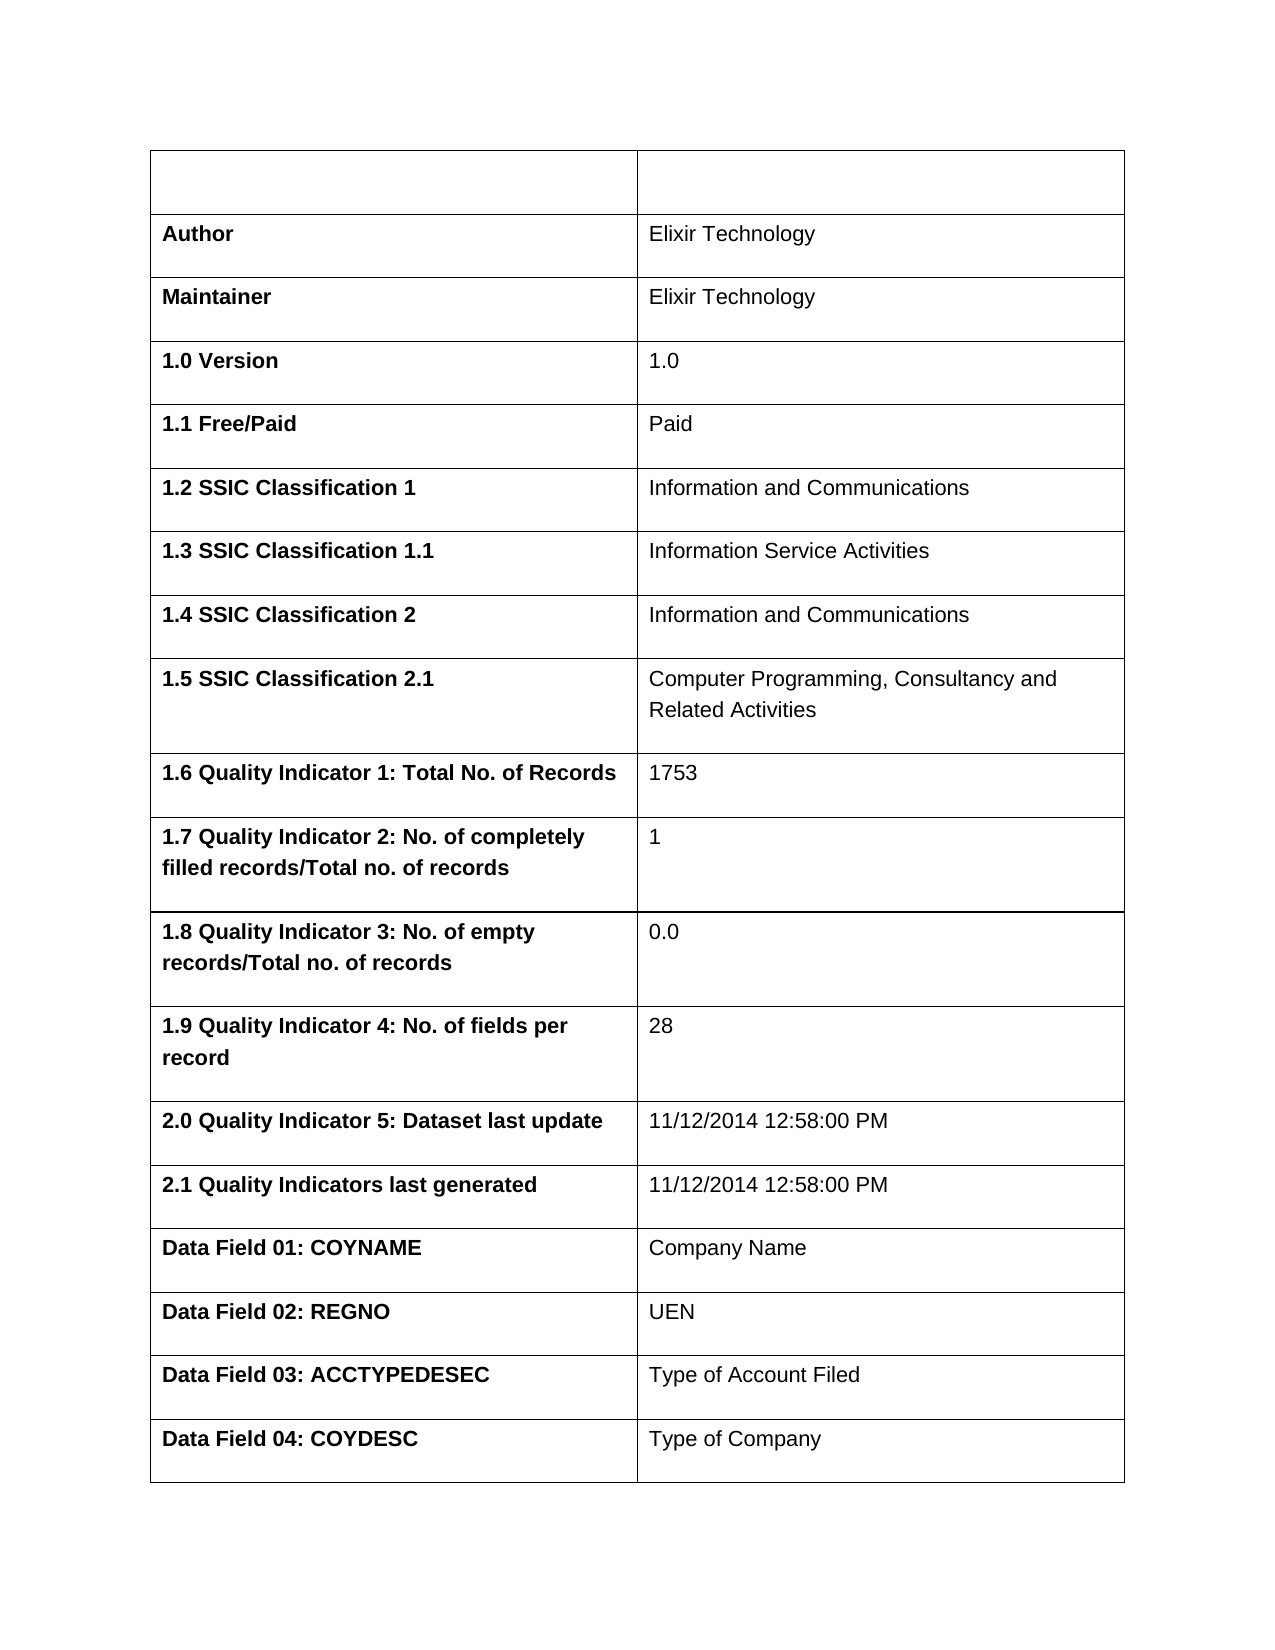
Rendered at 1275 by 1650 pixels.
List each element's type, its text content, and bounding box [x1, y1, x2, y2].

table_cell 1.2 SSIC Classification 1 [151, 516, 637, 579]
table_cell UEN [638, 1340, 1124, 1403]
table_cell 11/12/2014 12:58:00 PM [638, 1150, 1124, 1212]
table_cell 1.9 Quality Indicator 4: No. of fields per record [151, 1055, 637, 1149]
table_cell Information Service Activities [638, 580, 1124, 642]
table_cell Elixir Technology [638, 262, 1124, 325]
table_cell Information and Communications [638, 516, 1124, 579]
table_cell 2.1 Quality Indicators last generated [151, 1213, 637, 1276]
table_cell 1.6 Quality Indicator 1: Total No. of Records [151, 802, 637, 864]
table_cell 1.0 Version [151, 389, 637, 452]
table_header Field [151, 199, 637, 261]
table_cell 1.0 [638, 389, 1124, 452]
table_cell Paid [638, 453, 1124, 515]
table_cell Data Field 03: ACCTYPEDESEC [151, 1404, 637, 1466]
table_cell 2.0 Quality Indicator 5: Dataset last update [151, 1150, 637, 1212]
table_header Value [638, 199, 1124, 261]
table_cell 1.5 SSIC Classification 2.1 [151, 707, 637, 801]
table_cell 0.0 [638, 960, 1124, 1054]
table_cell Data Field 01: COYNAME [151, 1277, 637, 1339]
table_cell Company Name [638, 1277, 1124, 1339]
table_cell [151, 1468, 637, 1499]
table_cell 28 [638, 1055, 1124, 1149]
table_cell 1 [638, 865, 1124, 959]
table_cell Computer Programming, Consultancy and Related Activities [638, 707, 1124, 801]
table_cell Maintainer [151, 326, 637, 388]
table_cell Type of Company [638, 1468, 1124, 1499]
table_cell Elixir Technology [638, 326, 1124, 388]
table_cell Type of Account Filed [638, 1404, 1124, 1466]
table_cell 1753 [638, 802, 1124, 864]
table_cell 1.7 Quality Indicator 2: No. of completely filled records/Total no. of records [151, 865, 637, 959]
table_cell 1.1 Free/Paid [151, 453, 637, 515]
table_cell 1.3 SSIC Classification 1.1 [151, 580, 637, 642]
table_cell 11/12/2014 12:58:00 PM [638, 1213, 1124, 1276]
table_cell Author [151, 262, 637, 325]
text Additional Info [150, 150, 1125, 179]
table_cell 1.8 Quality Indicator 3: No. of empty records/Total no. of records [151, 960, 637, 1054]
table_cell Data Field 02: REGNO [151, 1340, 637, 1403]
table_cell 1.4 SSIC Classification 2 [151, 644, 637, 706]
table_cell Information and Communications [638, 644, 1124, 706]
